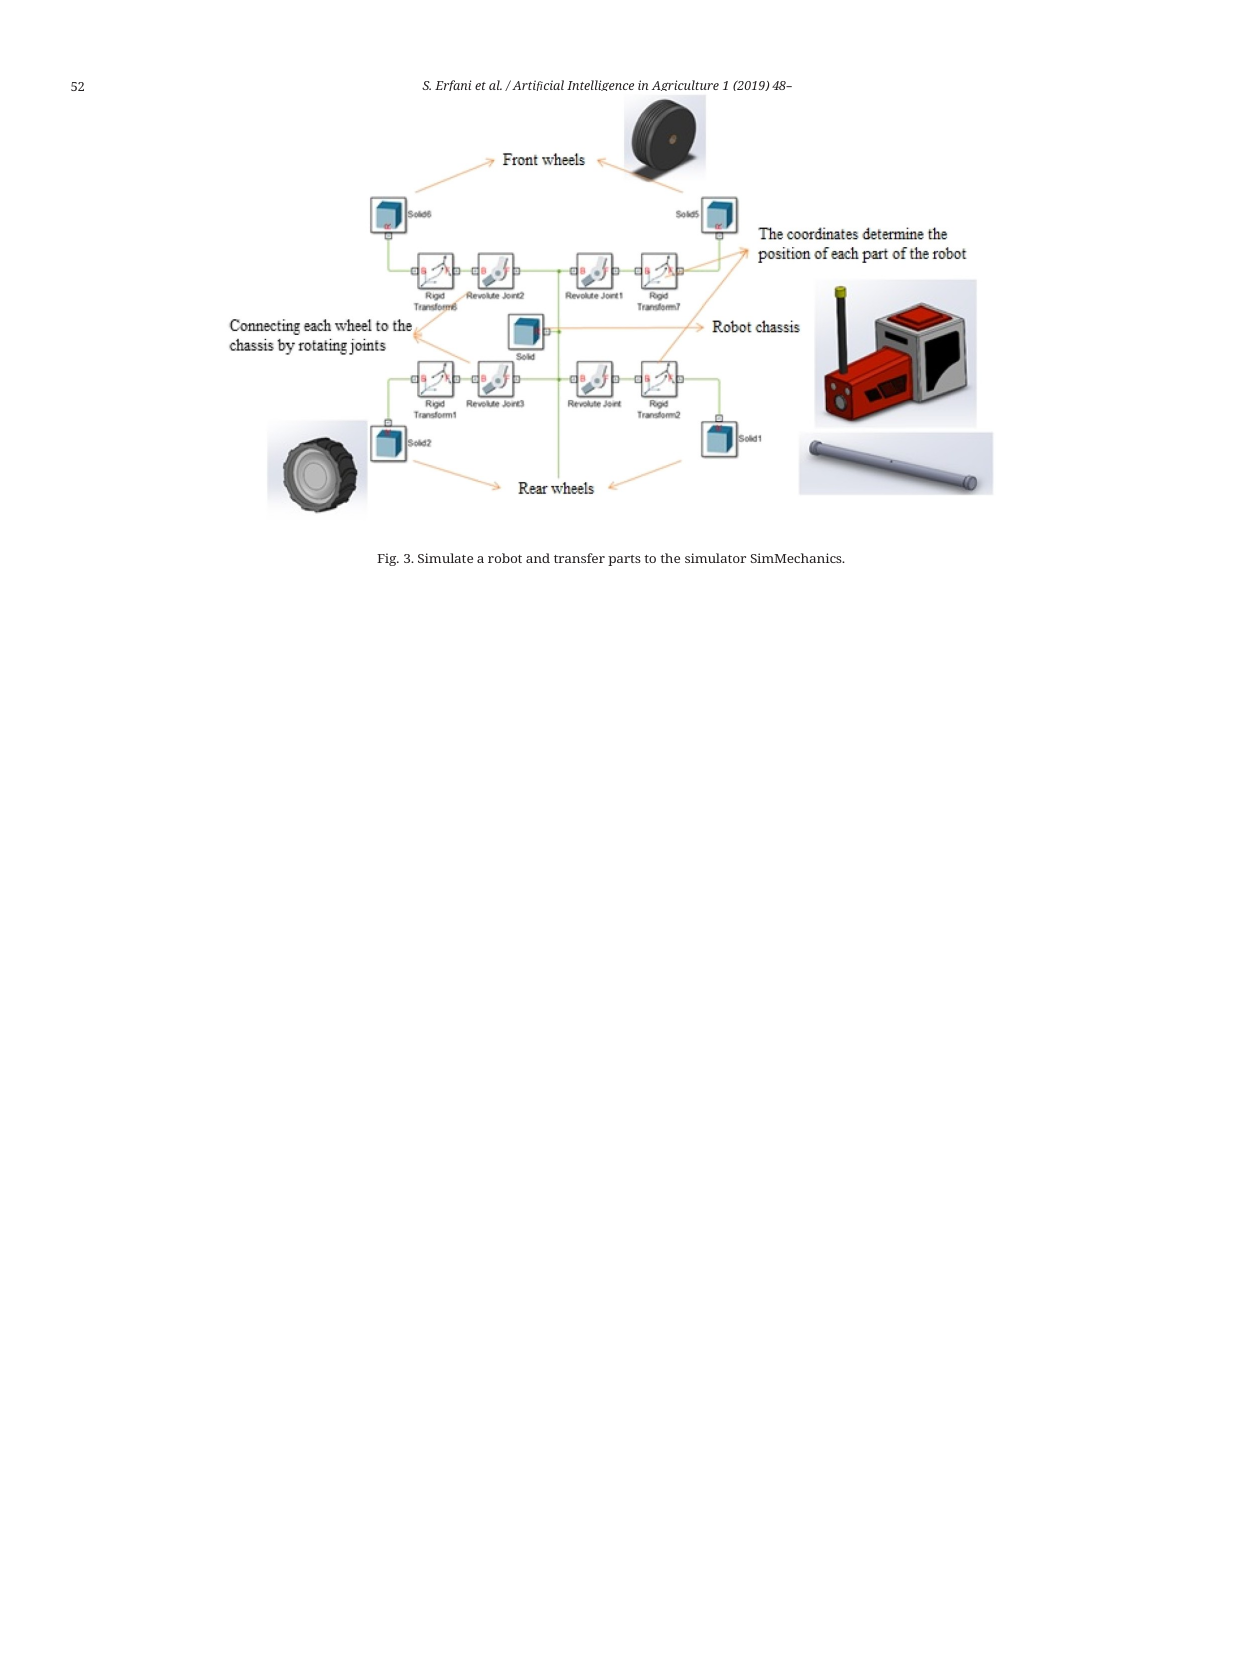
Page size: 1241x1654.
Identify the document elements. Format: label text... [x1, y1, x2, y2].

text Fig. 3. Simulate a robot and transfer parts to the simulator SimMechanics. [77, 550, 1145, 567]
picture [225, 91, 996, 521]
